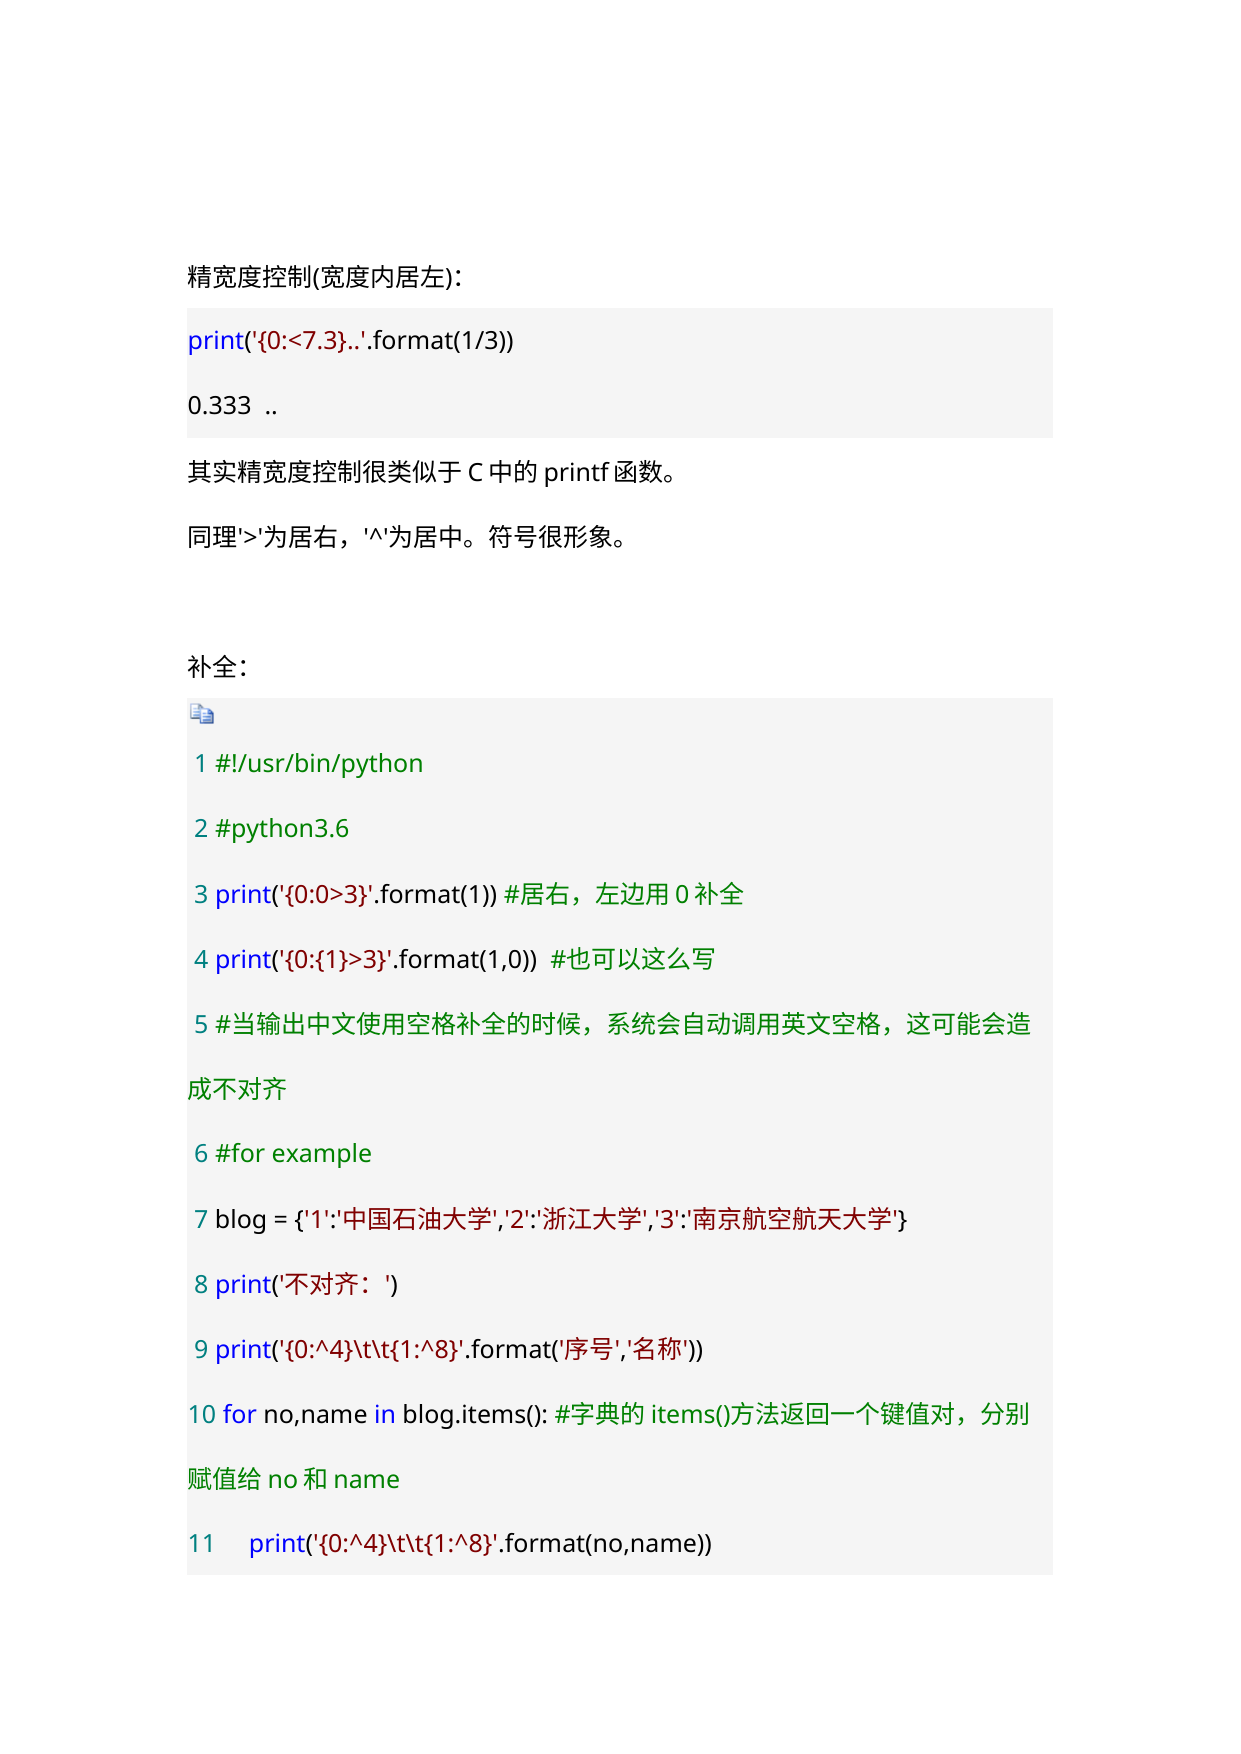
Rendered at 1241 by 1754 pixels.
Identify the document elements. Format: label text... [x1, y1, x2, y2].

text 4 print('{0:{1}>3}'.format(1,0)) #也可以这么写 [187, 925, 1053, 990]
text 同理'>'为居右，'^'为居中。符号很形象。 [187, 503, 1053, 568]
text 2 #python3.6 [187, 795, 1053, 860]
text 精宽度控制(宽度内居左)： [187, 243, 1053, 308]
text 3 print('{0:0>3}'.format(1)) #居右，左边用0补全 [187, 860, 1053, 925]
text 8 print('不对齐：') [187, 1250, 1053, 1315]
text 10 for no,name in blog.items(): #字典的items()方法返回一个键值对，分别赋值给no和name [187, 1380, 1053, 1510]
text 1 #!/usr/bin/python [187, 730, 1053, 795]
text 9 print('{0:^4}\t\t{1:^8}'.format('序号','名称')) [187, 1315, 1053, 1380]
text 补全： [187, 633, 1053, 698]
picture [187, 697, 219, 729]
text 5 #当输出中文使用空格补全的时候，系统会自动调用英文空格，这可能会造成不对齐 [187, 990, 1053, 1120]
text print('{0:<7.3}..'.format(1/3)) [187, 308, 1053, 373]
text 0.333 .. [187, 373, 1053, 438]
text 6 #for example [187, 1120, 1053, 1185]
text 其实精宽度控制很类似于C中的printf函数。 [187, 438, 1053, 503]
text 7 blog = {'1':'中国石油大学','2':'浙江大学','3':'南京航空航天大学'} [187, 1185, 1053, 1250]
text 11 print('{0:^4}\t\t{1:^8}'.format(no,name)) [187, 1510, 1053, 1575]
